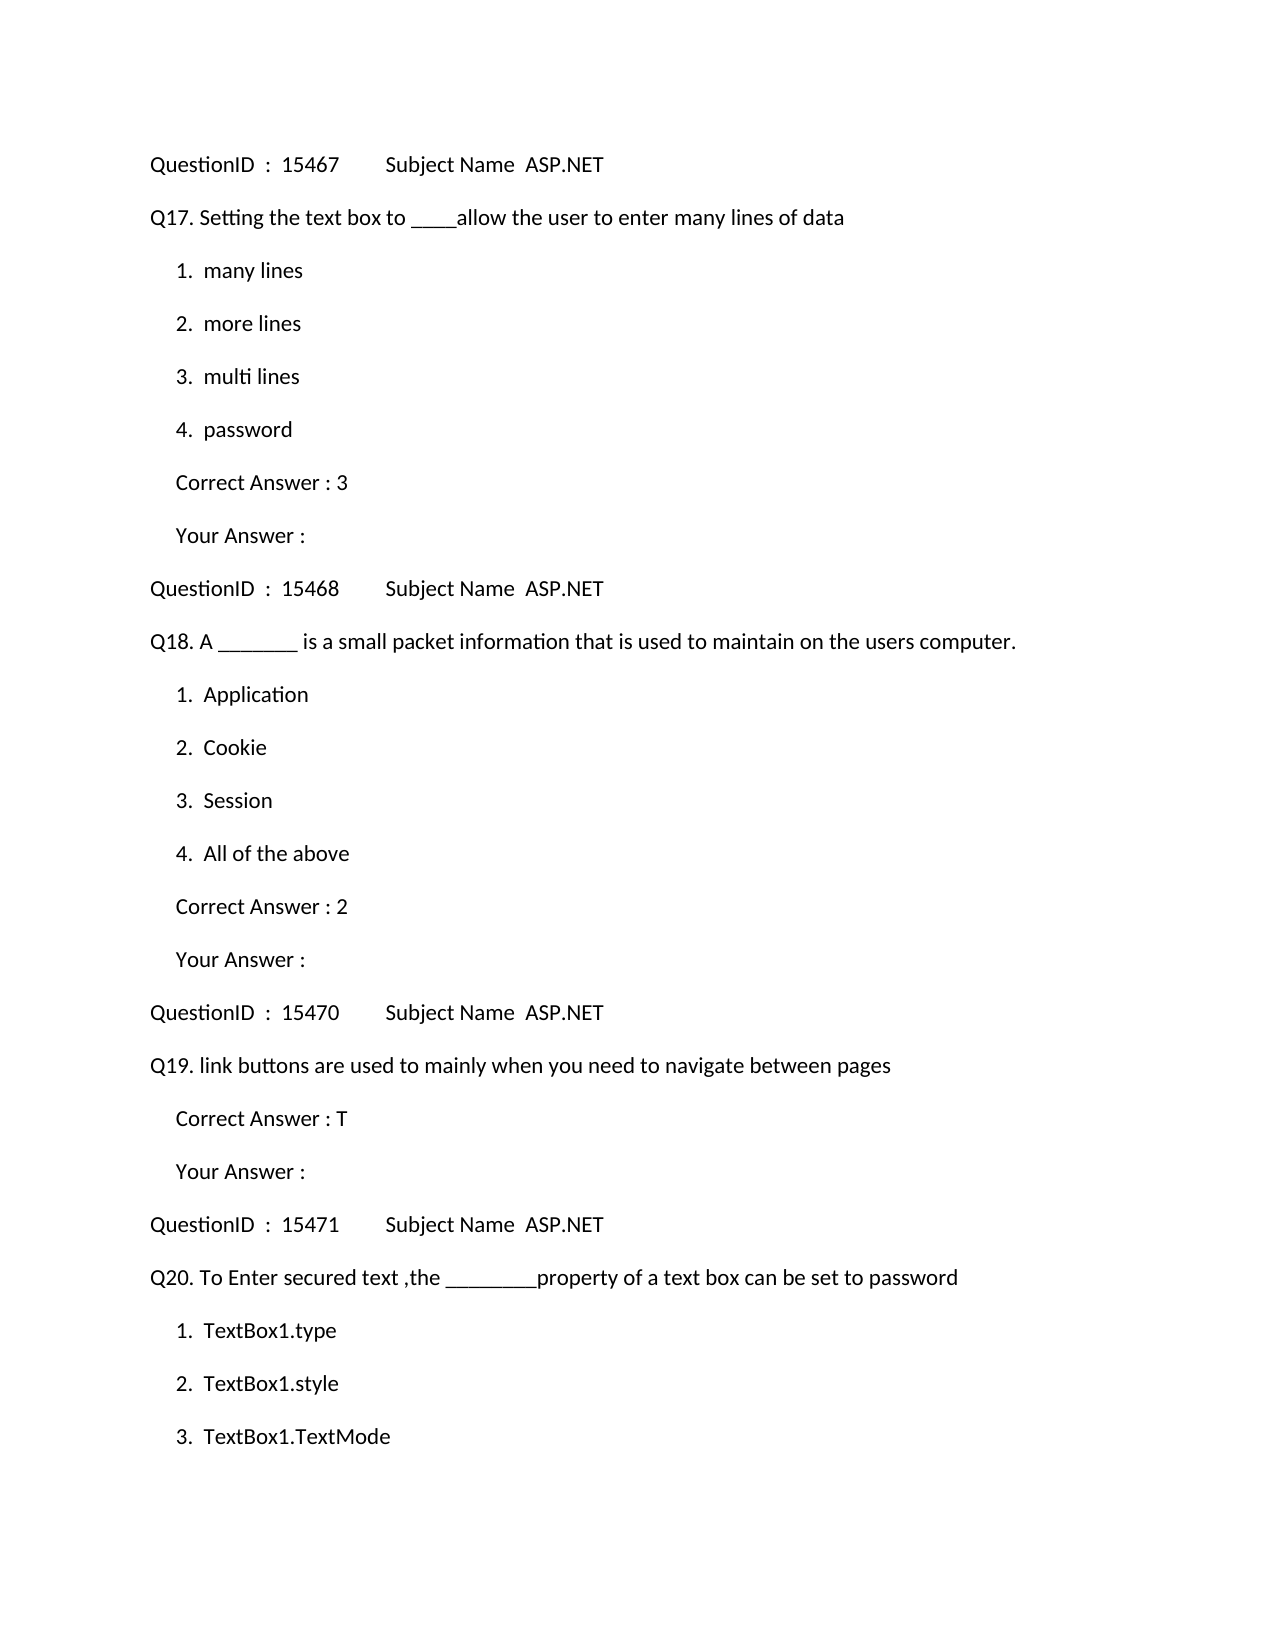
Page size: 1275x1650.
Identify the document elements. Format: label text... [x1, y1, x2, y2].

text Correct Answer : T [150, 1104, 1125, 1132]
text Q19. link buttons are used to mainly when you need to navigate between pages [150, 1051, 1125, 1079]
text Q17. Setting the text box to ____allow the user to enter many lines of data [150, 203, 1125, 231]
text Q20. To Enter secured text ,the ________property of a text box can be set to password [150, 1263, 1125, 1291]
text 1. TextBox1.type [150, 1316, 1125, 1344]
text 4. All of the above [150, 839, 1125, 867]
text 2. Cookie [150, 733, 1125, 761]
text 3. Session [150, 786, 1125, 814]
text Correct Answer : 3 [150, 468, 1125, 496]
text 1. many lines [150, 256, 1125, 284]
text QuestionID : 15470 Subject Name ASP.NET [150, 998, 1125, 1026]
text 3. multi lines [150, 362, 1125, 390]
text QuestionID : 15471 Subject Name ASP.NET [150, 1210, 1125, 1238]
text Q18. A _______ is a small packet information that is used to maintain on the users computer. [150, 627, 1125, 655]
text Your Answer : [150, 945, 1125, 973]
text Your Answer : [150, 521, 1125, 549]
text Your Answer : [150, 1157, 1125, 1185]
text QuestionID : 15468 Subject Name ASP.NET [150, 574, 1125, 602]
text 3. TextBox1.TextMode [150, 1422, 1125, 1451]
text 4. password [150, 415, 1125, 443]
text 2. TextBox1.style [150, 1369, 1125, 1397]
text 2. more lines [150, 309, 1125, 337]
text Correct Answer : 2 [150, 892, 1125, 920]
text 1. Application [150, 680, 1125, 708]
text QuestionID : 15467 Subject Name ASP.NET [150, 150, 1125, 178]
